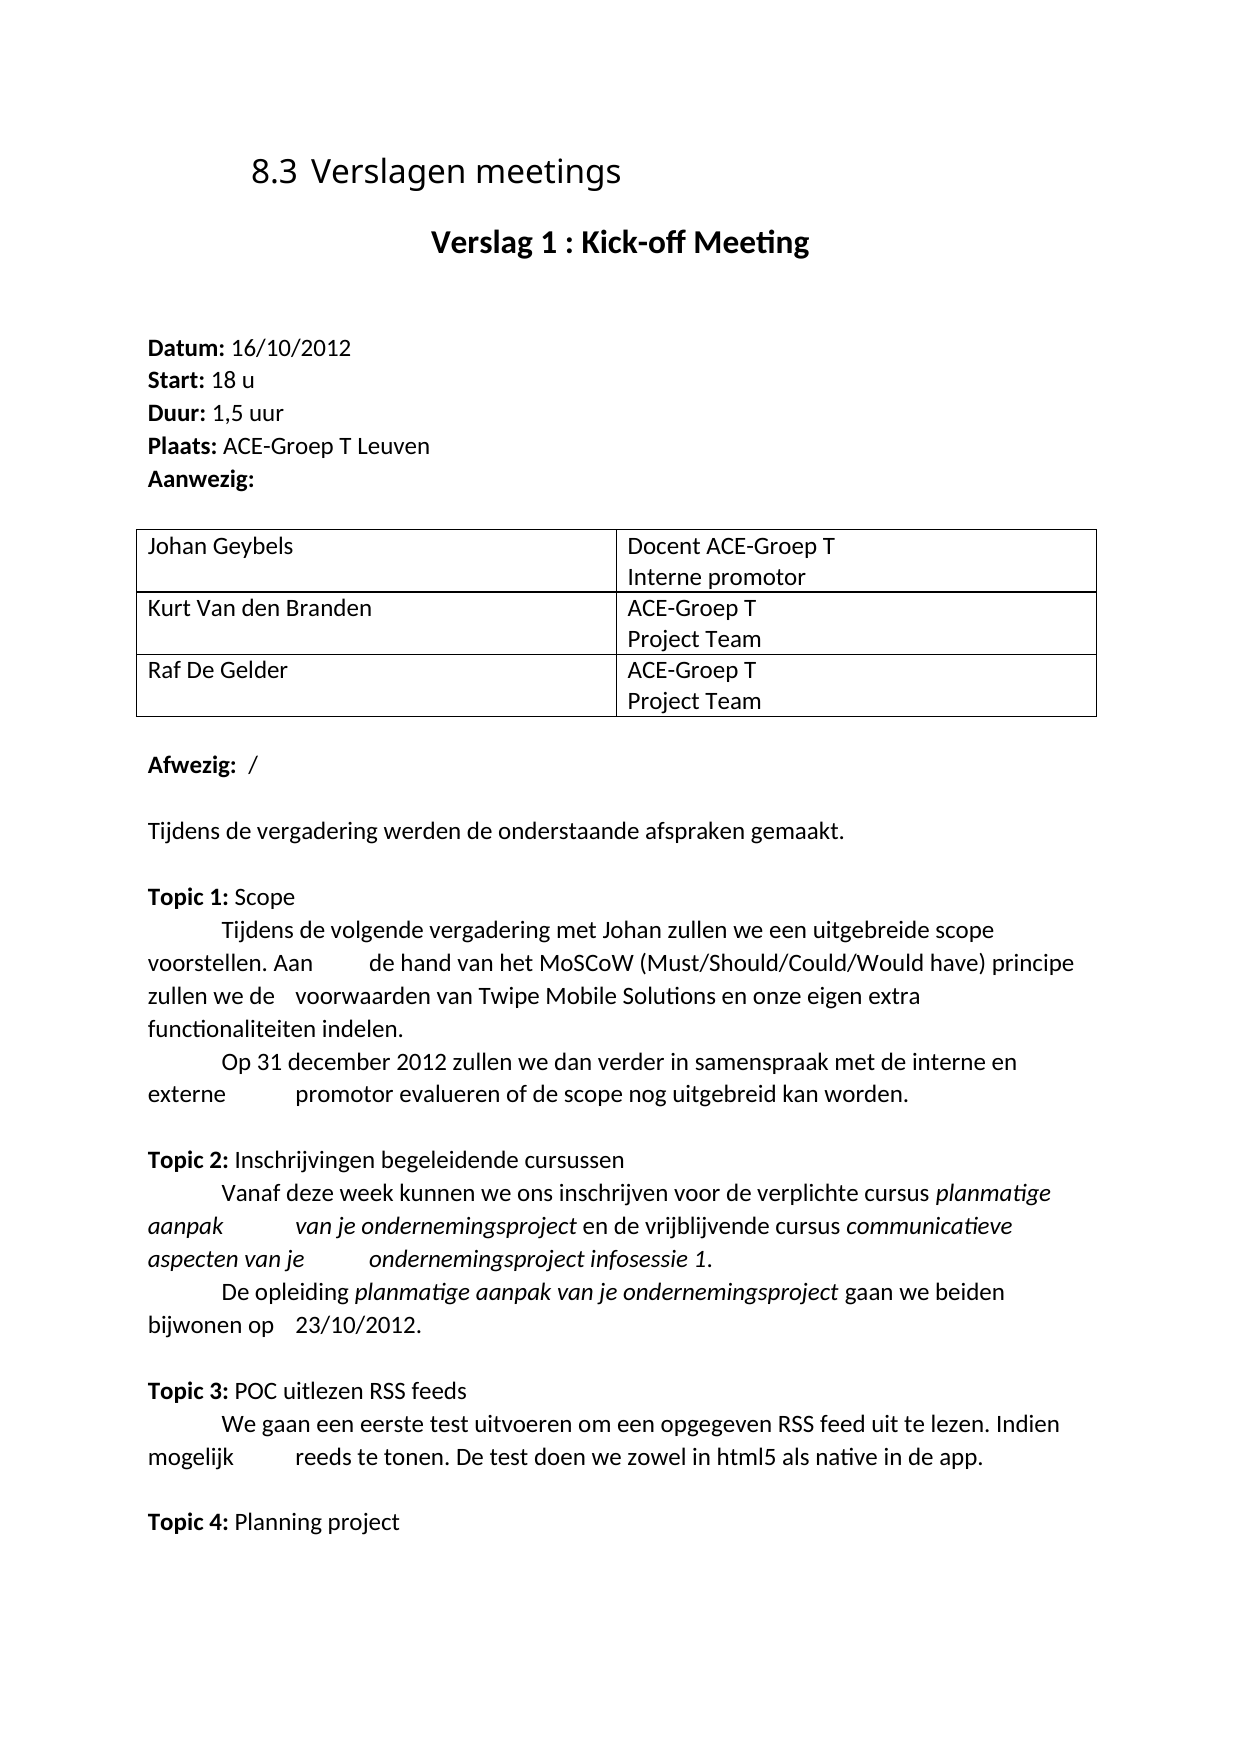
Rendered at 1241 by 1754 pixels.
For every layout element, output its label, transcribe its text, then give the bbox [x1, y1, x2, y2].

text Topic 3: POC uitlezen RSS feeds [148, 1375, 1093, 1405]
text Op 31 december 2012 zullen we dan verder in samenspraak met de interne en externe promotor evalueren of de scope nog uitgebreid kan worden. [148, 1046, 1093, 1109]
text Tijdens de vergadering werden de onderstaande afspraken gemaakt. [148, 815, 1093, 846]
text Verslag 1 : Kick-off Meeting [148, 222, 1093, 262]
text Topic 1: Scope [148, 881, 1093, 912]
text Start: 18 u [148, 365, 1093, 395]
text Datum: 16/10/2012 [148, 332, 1093, 362]
table_header Johan Geybels [137, 530, 616, 591]
text Plaats: ACE-Groep T Leuven [148, 431, 1093, 461]
table_cell ACE-Groep T Project Team [617, 655, 1096, 716]
text Aanwezig: [148, 463, 1093, 494]
text We gaan een eerste test uitvoeren om een opgegeven RSS feed uit te lezen. Indien mogelijk reeds te tonen. De test doen we zowel in html5 als native in de app. [148, 1408, 1093, 1471]
table_header Docent ACE-Groep T Interne promotor [617, 530, 1096, 591]
table_cell Raf De Gelder [137, 655, 616, 716]
subtitle Verslagen meetings [251, 148, 1093, 193]
text Afwezig: / [148, 749, 1093, 780]
text Duur: 1,5 uur [148, 398, 1093, 428]
table_cell ACE-Groep T Project Team [617, 593, 1096, 653]
text Vanaf deze week kunnen we ons inschrijven voor de verplichte cursus planmatige aanpak van je ondernemingsproject en de vrijblijvende cursus communicatieve aspecten van je ondernemingsproject infosessie 1. [148, 1177, 1093, 1274]
text Topic 2: Inschrijvingen begeleidende cursussen [148, 1144, 1093, 1175]
text Tijdens de volgende vergadering met Johan zullen we een uitgebreide scope voorstellen. Aan de hand van het MoSCoW (Must/Should/Could/Would have) principe zullen we de voorwaarden van Twipe Mobile Solutions en onze eigen extra functionaliteiten indelen. [148, 914, 1093, 1043]
text De opleiding planmatige aanpak van je ondernemingsproject gaan we beiden bijwonen op 23/10/2012. [148, 1276, 1093, 1339]
table_cell Kurt Van den Branden [137, 593, 616, 653]
text Topic 4: Planning project [148, 1507, 1093, 1537]
